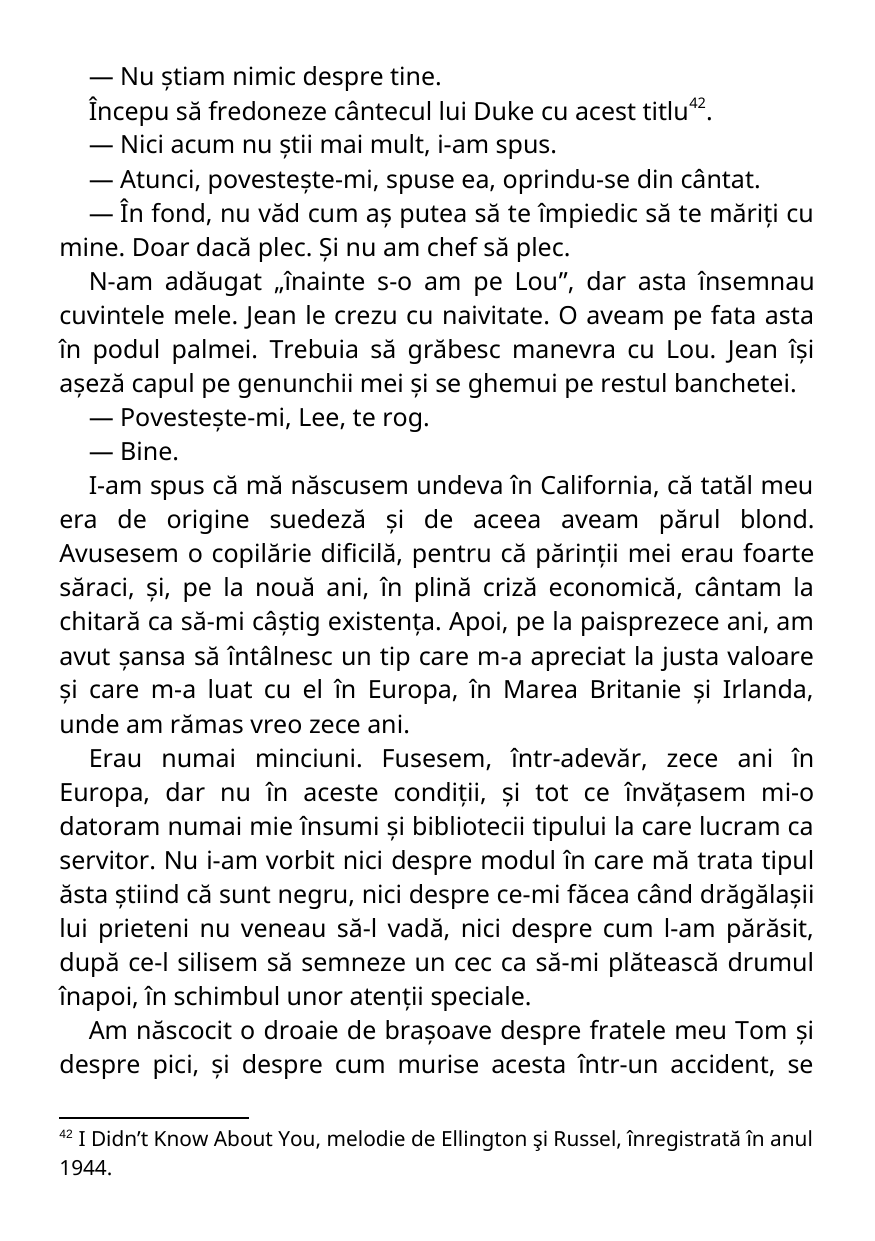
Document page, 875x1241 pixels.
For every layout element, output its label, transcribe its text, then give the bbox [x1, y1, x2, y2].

text ― Povesteşte-mi, Lee, te rog. [59, 400, 815, 434]
text ― Nu ştiam nimic despre tine. [59, 59, 815, 93]
text Erau numai minciuni. Fusesem, într-adevăr, zece ani în Europa, dar nu în aceste condiţii, şi tot ce învăţasem mi-o datoram numai mie însumi şi bibliotecii tipului la care lucram ca servitor. Nu i-am vorbit nici despre modul în care mă trata tipul ăsta ştiind că sunt negru, nici despre ce-mi făcea când drăgălaşii lui prieteni nu veneau să-l vadă, nici despre cum l-am părăsit, după ce-l silisem să semneze un cec ca să-mi plătească drumul înapoi, în schimbul unor atenţii speciale. [59, 740, 815, 1013]
text ― Nici acum nu ştii mai mult, i-am spus. [59, 127, 815, 161]
text Începu să fredoneze cântecul lui Duke cu acest titlu. [59, 93, 815, 127]
text ― Atunci, povesteşte-mi, spuse ea, oprindu-se din cântat. [59, 161, 815, 195]
text I-am spus că mă născusem undeva în California, că tatăl meu era de origine suedeză şi de aceea aveam părul blond. Avusesem o copilărie dificilă, pentru că părinţii mei erau foarte săraci, şi, pe la nouă ani, în plină criză economică, cântam la chitară ca să-mi câştig existenţa. Apoi, pe la paisprezece ani, am avut şansa să întâlnesc un tip care m-a apreciat la justa valoare şi care m-a luat cu el în Europa, în Marea Britanie şi Irlanda, unde am rămas vreo zece ani. [59, 468, 815, 740]
text ― Bine. [59, 434, 815, 468]
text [59, 1013, 815, 1081]
text N-am adăugat „înainte s-o am pe Lou”, dar asta însemnau cuvintele mele. Jean le crezu cu naivitate. O aveam pe fata asta în podul palmei. Trebuia să grăbesc manevra cu Lou. Jean îşi aşeză capul pe genunchii mei şi se ghemui pe restul banchetei. [59, 263, 815, 400]
text ― În fond, nu văd cum aş putea să te împiedic să te măriţi cu mine. Doar dacă plec. Şi nu am chef să plec. [59, 195, 815, 263]
